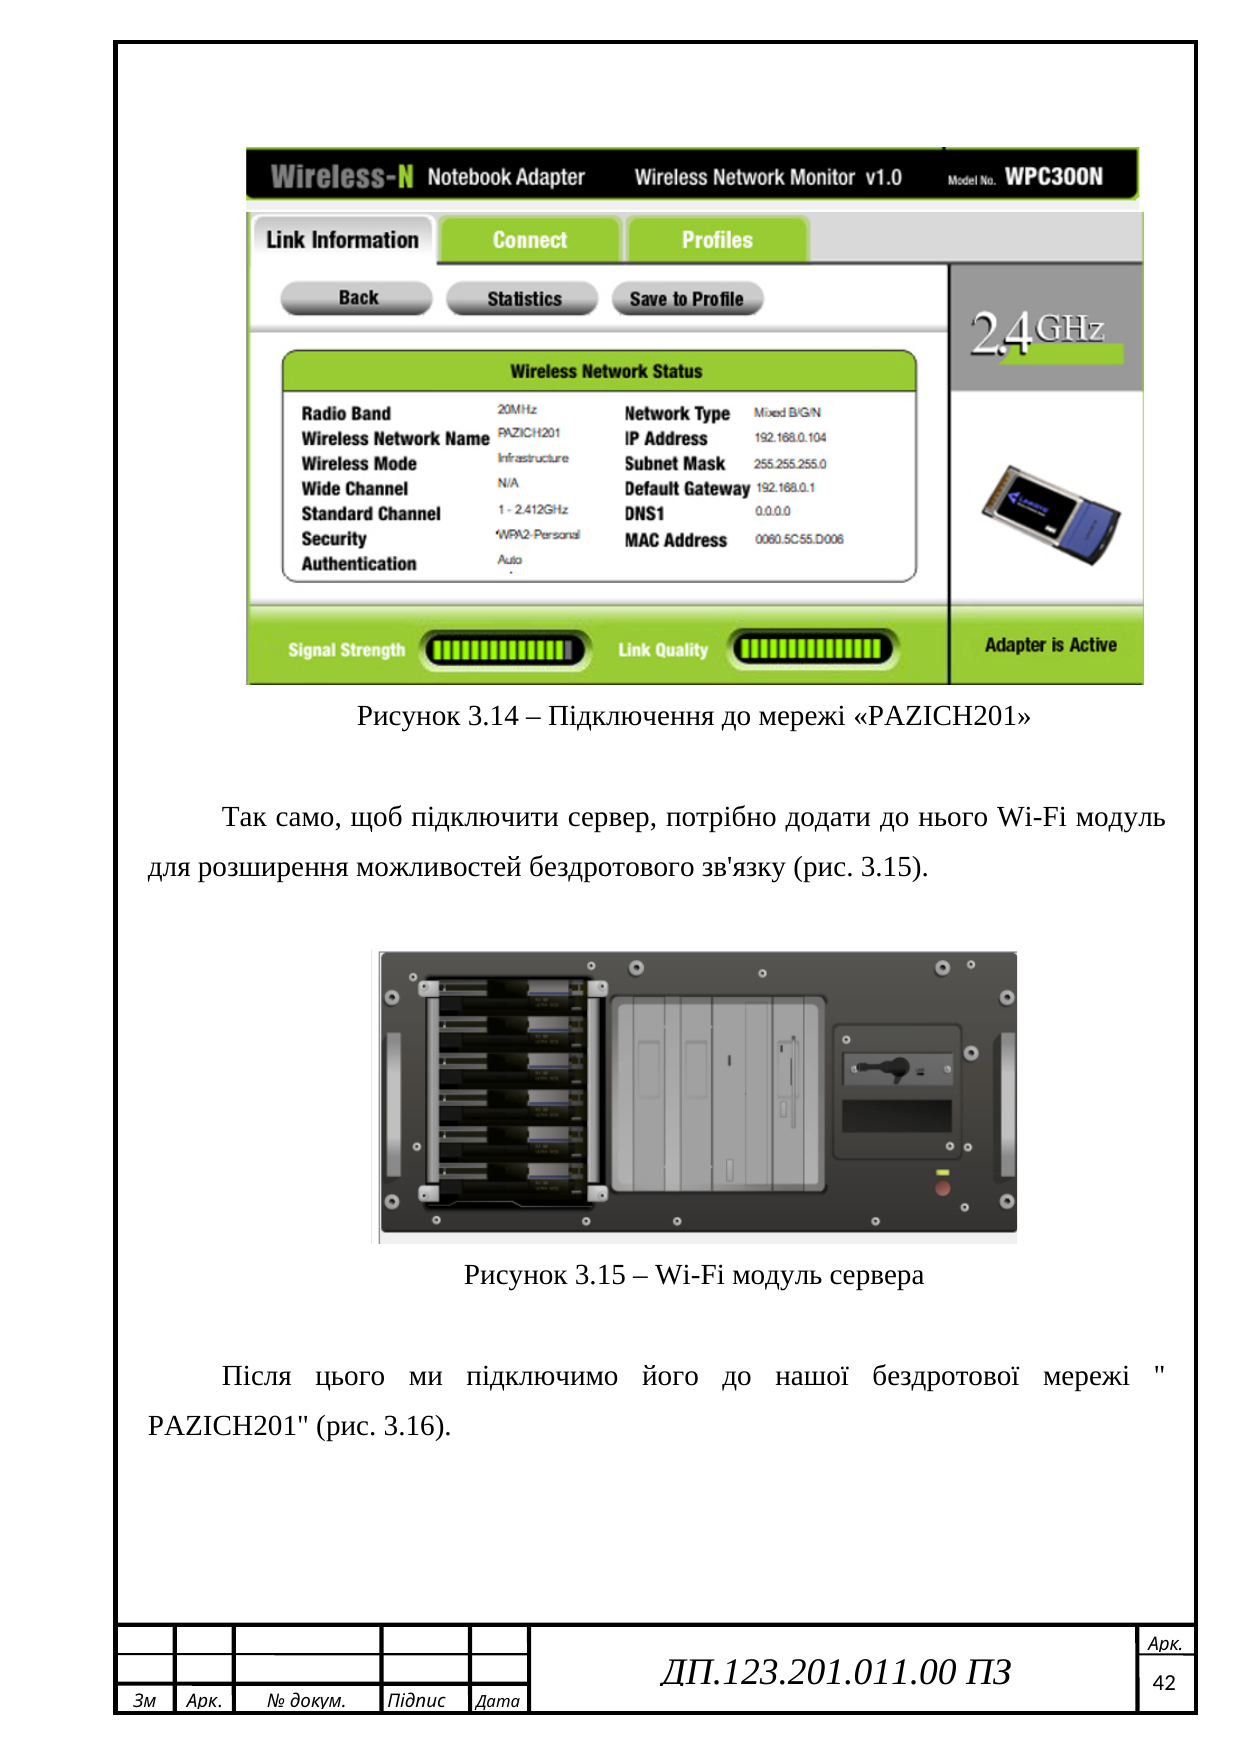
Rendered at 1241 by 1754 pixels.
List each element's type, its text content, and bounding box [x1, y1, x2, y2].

text Рисунок 3.14 – Підключення до мережі «PAZICH201» [148, 698, 1167, 732]
text Рисунок 3.15 – Wi-Fi модуль сервера [148, 1257, 1167, 1291]
picture [371, 950, 1018, 1244]
text Після цього ми підключимо його до нашої бездротової мережі " PAZICH201" (рис. 3.16). [148, 1358, 1167, 1442]
picture [244, 147, 1144, 685]
text Так само, щоб підключити сервер, потрібно додати до нього Wi-Fi модуль для розширення можливостей бездротового зв'язку (рис. 3.15). [148, 799, 1167, 883]
